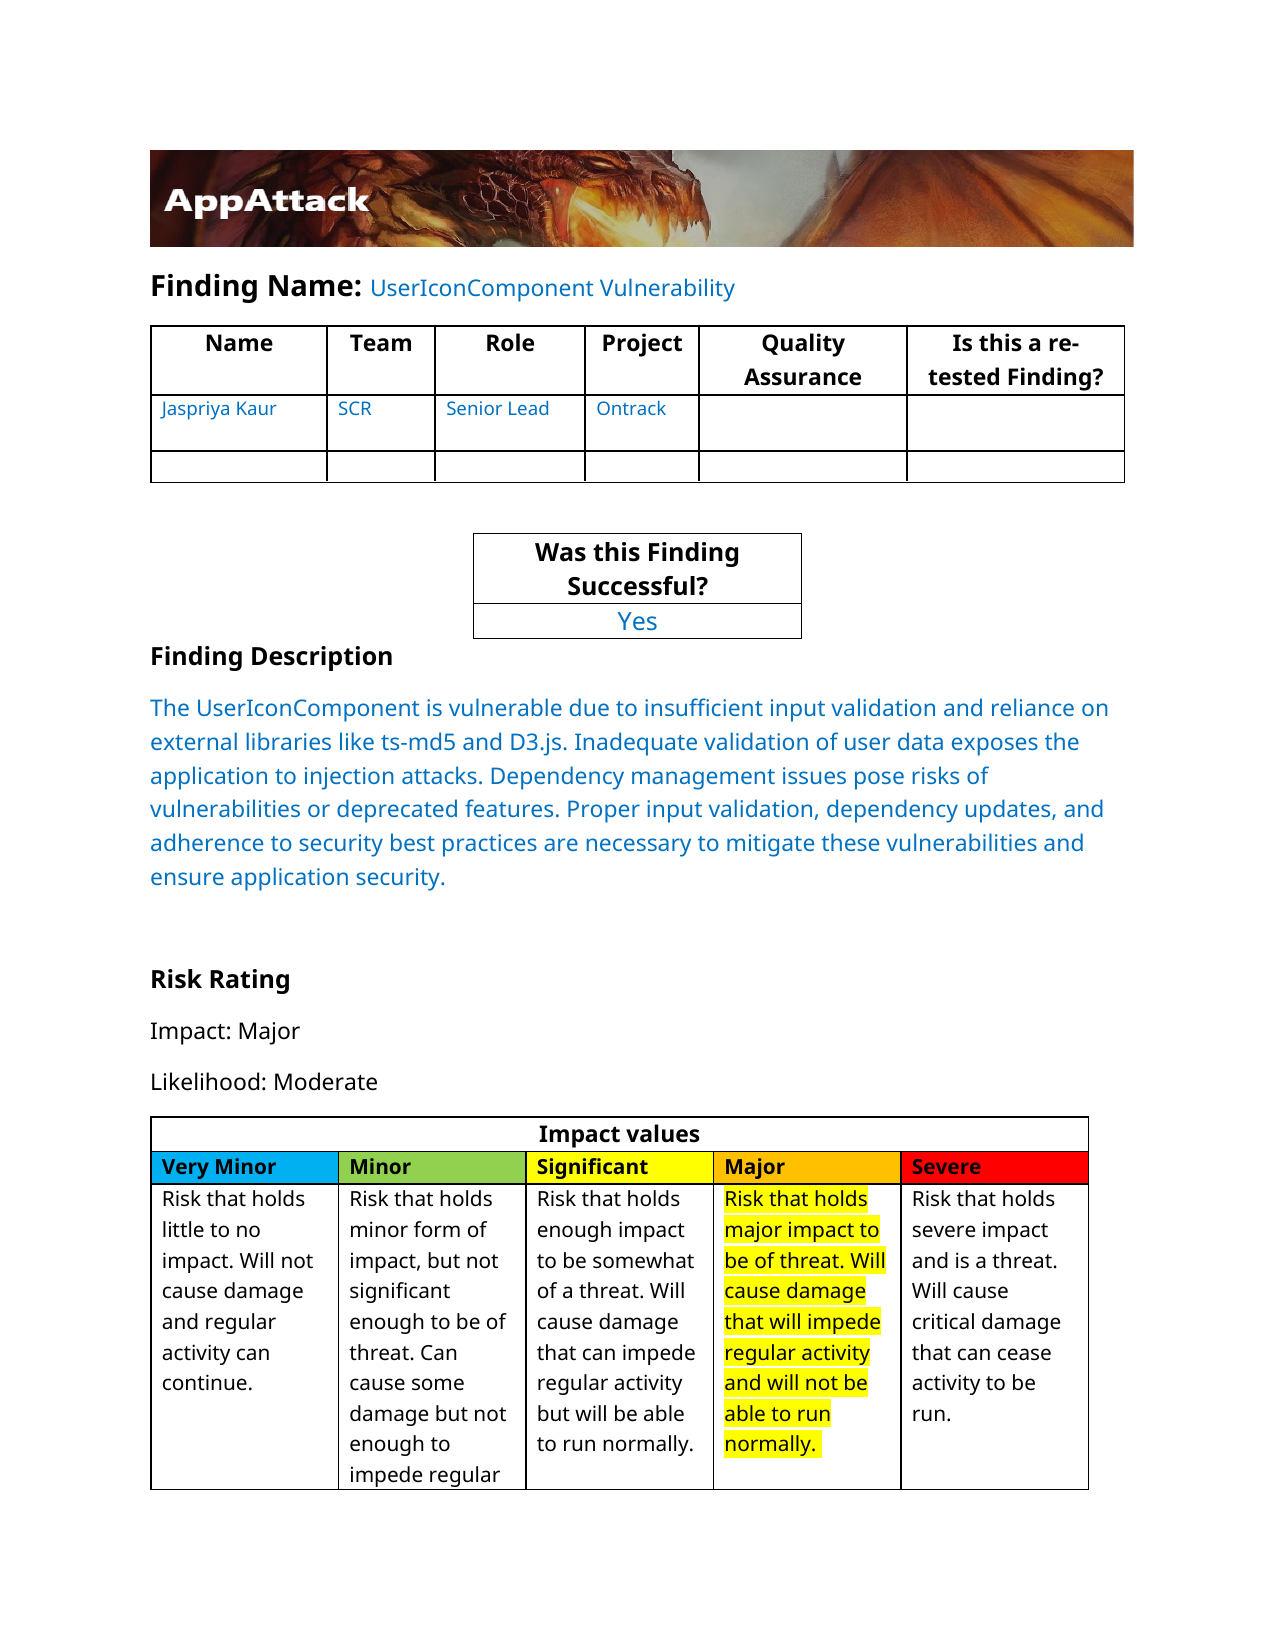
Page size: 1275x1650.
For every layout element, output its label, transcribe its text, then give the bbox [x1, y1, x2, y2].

table_cell [700, 452, 906, 481]
table_cell [908, 452, 1124, 481]
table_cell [339, 1185, 525, 1488]
table_cell [586, 452, 698, 481]
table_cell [527, 1185, 713, 1488]
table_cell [902, 1185, 1088, 1488]
text Likelihood: Moderate [150, 1066, 1125, 1097]
table_cell Major [714, 1152, 900, 1183]
table_cell [152, 452, 326, 481]
table_header Team [328, 327, 434, 394]
table_header Is this a re-tested Finding? [908, 327, 1124, 394]
table_cell Jaspriya Kaur [152, 396, 326, 450]
table_cell Significant [527, 1152, 713, 1183]
table_cell Ontrack [586, 396, 698, 450]
table_cell Senior Lead [436, 396, 584, 450]
table_cell Severe [902, 1152, 1088, 1183]
table_cell [908, 396, 1124, 450]
table_cell Minor [339, 1152, 525, 1183]
table_cell Very Minor [152, 1152, 338, 1183]
text Finding Name: UserIconComponent Vulnerability [150, 266, 1125, 305]
table_header Quality Assurance [700, 327, 906, 394]
table_header Name [152, 327, 326, 394]
table_cell SCR [328, 396, 434, 450]
table_header Impact values [152, 1118, 1088, 1151]
picture [150, 150, 1134, 247]
text Impact: Major [150, 1015, 1125, 1046]
table_cell Yes [474, 604, 801, 638]
table_cell [328, 452, 434, 481]
table_cell [700, 396, 906, 450]
table_cell [436, 452, 584, 481]
table_header Project [586, 327, 698, 394]
text Finding Description [150, 639, 1125, 673]
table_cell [152, 1185, 338, 1488]
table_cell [714, 1185, 900, 1488]
table_header Role [436, 327, 584, 394]
text Risk Rating [150, 962, 1125, 996]
table_header Was this Finding Successful? [474, 534, 801, 602]
text The UserIconComponent is vulnerable due to insufficient input validation and reliance on external libraries like ts-md5 and D3.js. Inadequate validation of user data exposes the application to injection attacks. Dependency management issues pose risks of vulnerabilities or deprecated features. Proper input validation, dependency updates, and adherence to security best practices are necessary to mitigate these vulnerabilities and ensure application security. [150, 692, 1125, 892]
